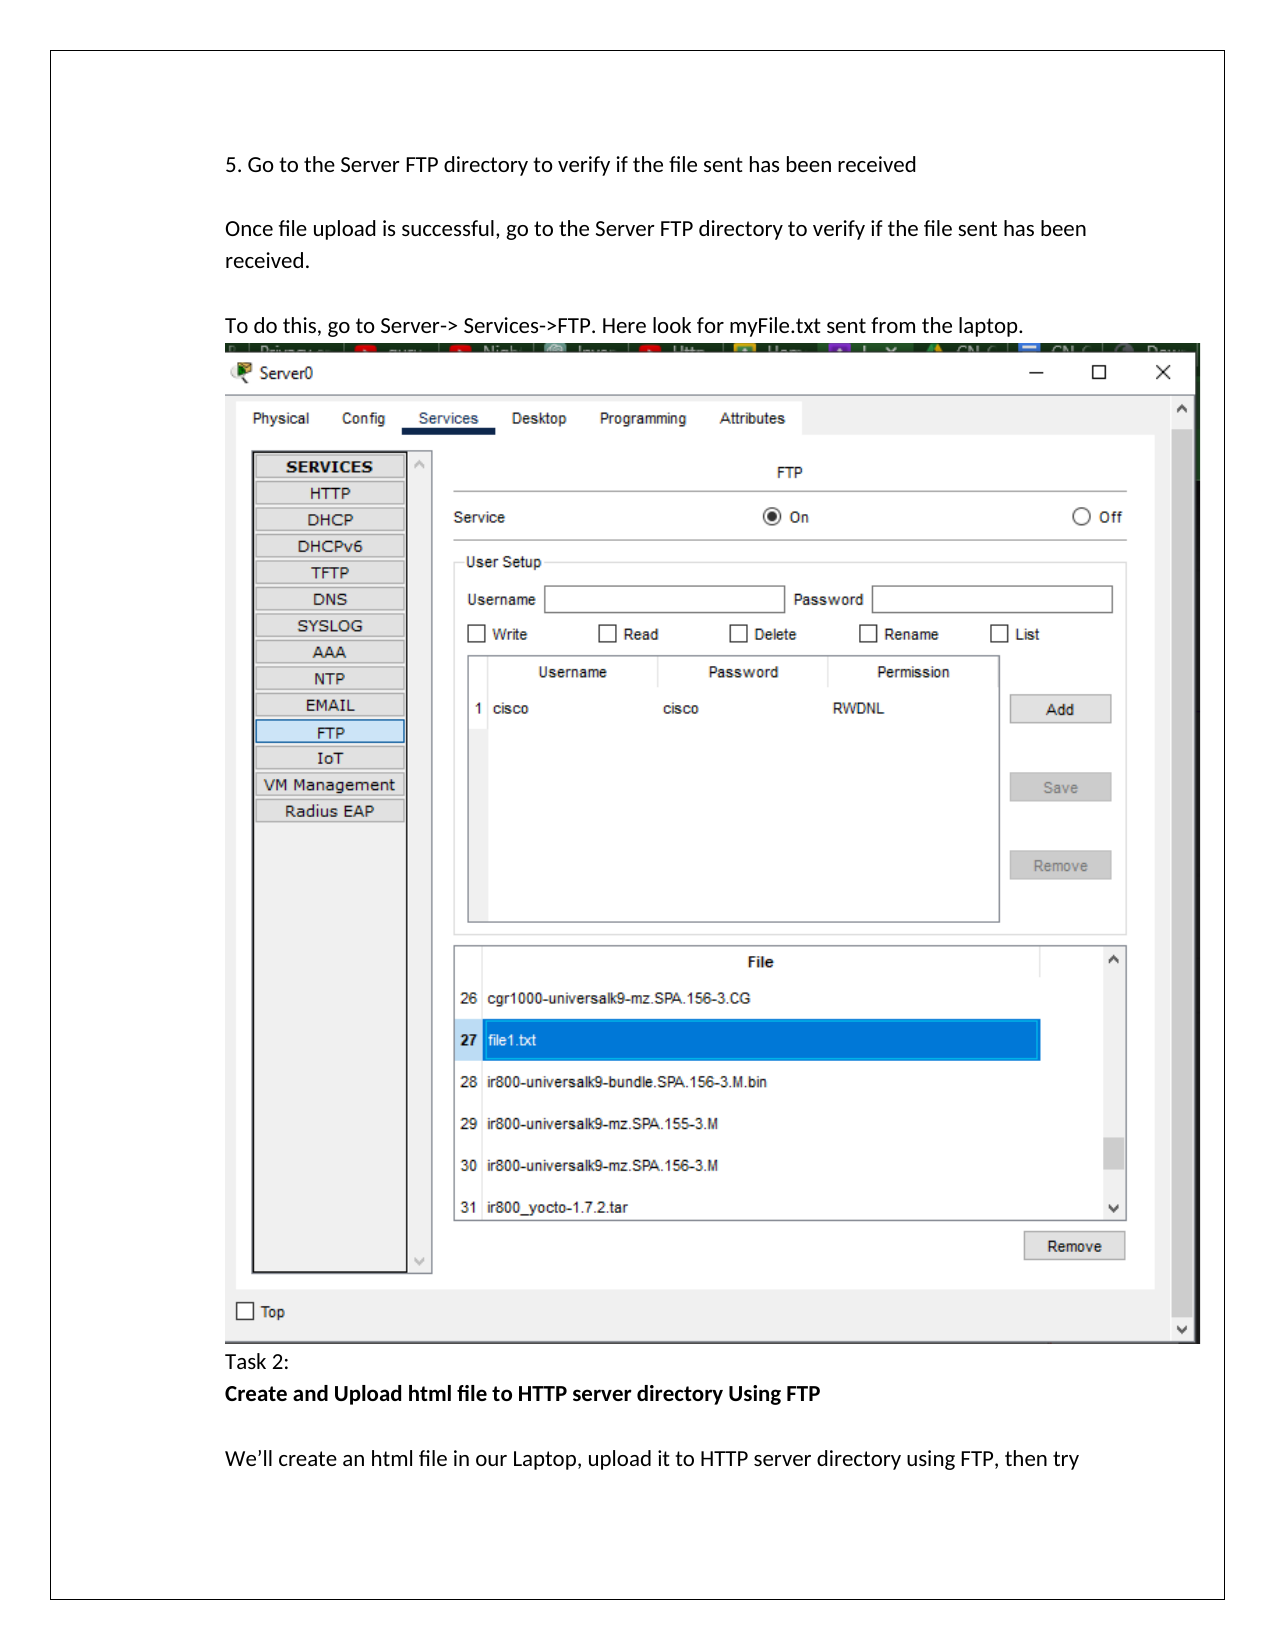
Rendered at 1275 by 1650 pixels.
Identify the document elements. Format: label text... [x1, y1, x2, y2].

list We’ll create an html file in our Laptop, upload it to HTTP server directory using FTP, then try [225, 1444, 1125, 1472]
list Create and Upload html file to HTTP server directory Using FTP [225, 1379, 1125, 1408]
list 5. Go to the Server FTP directory to verify if the file sent has been received [225, 150, 1125, 178]
list Once file upload is successful, go to the Server FTP directory to verify if the file sent has been received. [225, 214, 1125, 274]
list To do this, go to Server-> Services->FTP. Here look for myFile.txt sent from the laptop. [225, 311, 1125, 339]
list Task 2: [225, 1347, 1125, 1375]
picture [225, 343, 1200, 1344]
